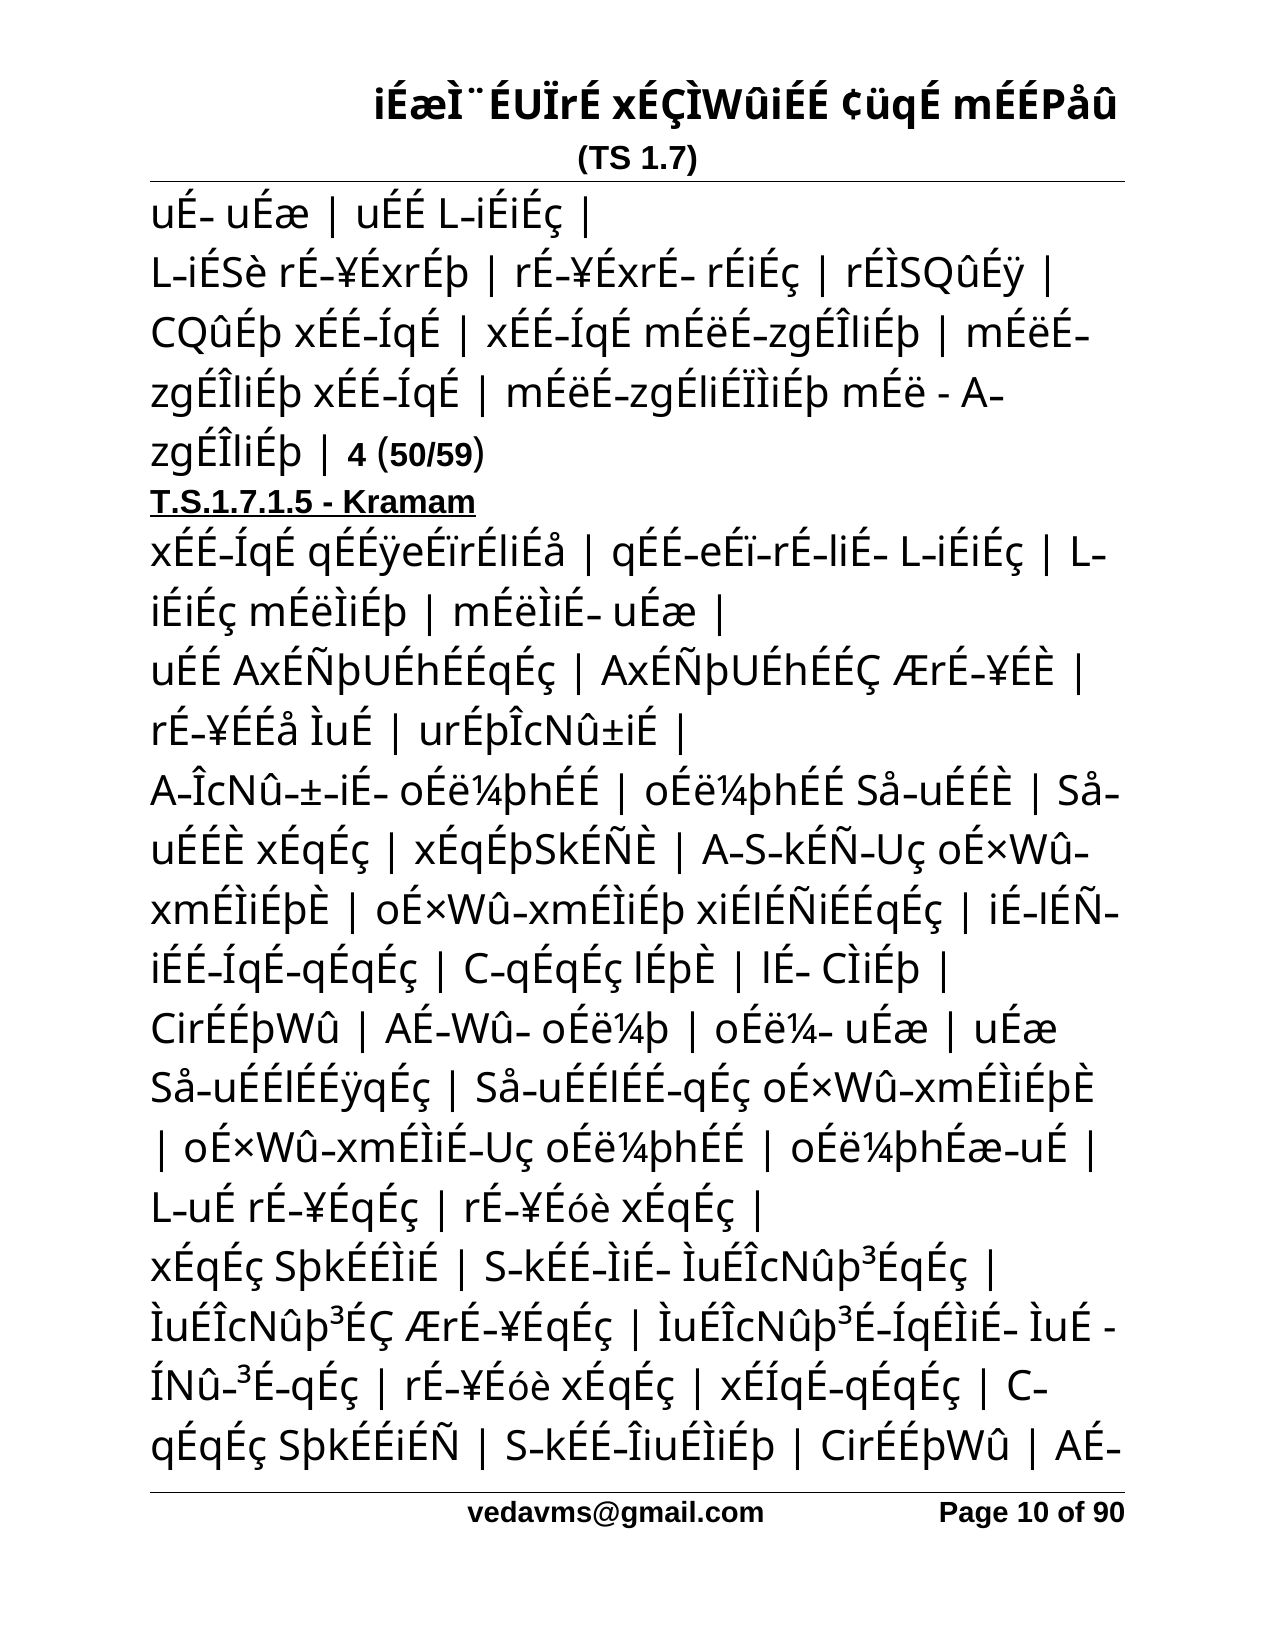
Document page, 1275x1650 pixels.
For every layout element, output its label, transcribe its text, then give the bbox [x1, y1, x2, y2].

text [150, 184, 1125, 241]
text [150, 1237, 1125, 1472]
text xÉÉ–ÍqÉ qÉÉÿeÉïrÉliÉå | qÉÉ–eÉï–rÉ–liÉ– L–iÉiÉç | L–iÉiÉç mÉëÌiÉþ | mÉëÌiÉ– uÉæ | [150, 522, 1125, 638]
text L–iÉSè rÉ–¥ÉxrÉþ | rÉ–¥ÉxrÉ– rÉiÉç | rÉÌSQûÉÿ | CQûÉþ xÉÉ–ÍqÉ | xÉÉ–ÍqÉ mÉëÉ–zgÉÎliÉþ | mÉëÉ–zgÉÎliÉþ xÉÉ–ÍqÉ | mÉëÉ–zgÉliÉÏÌiÉþ mÉë - A–zgÉÎliÉþ | 4 (50/59) [150, 243, 1154, 479]
text uÉÉ AxÉÑþUÉhÉÉqÉç | AxÉÑþUÉhÉÉÇ ÆrÉ–¥ÉÈ | rÉ–¥ÉÉå ÌuÉ | urÉþÎcNû±iÉ | [150, 641, 1125, 757]
text A–ÎcNû–±–iÉ– oÉë¼þhÉÉ | oÉë¼þhÉÉ Så–uÉÉÈ | Så–uÉÉÈ xÉqÉç | xÉqÉþSkÉÑÈ | A–S–kÉÑ–Uç oÉ×Wû–xmÉÌiÉþÈ | oÉ×Wû–xmÉÌiÉþ xiÉlÉÑiÉÉqÉç | iÉ–lÉÑ–iÉÉ–ÍqÉ–qÉqÉç | C–qÉqÉç lÉþÈ | lÉ– CÌiÉþ | CirÉÉþWû | AÉ–Wû– oÉë¼þ | oÉë¼– uÉæ | uÉæ Så–uÉÉlÉÉÿqÉç | Så–uÉÉlÉÉ–qÉç oÉ×Wû–xmÉÌiÉþÈ | oÉ×Wû–xmÉÌiÉ–Uç oÉë¼þhÉÉ | oÉë¼þhÉæ–uÉ | L–uÉ rÉ–¥ÉqÉç | rÉ–¥Éóè xÉqÉç | [150, 760, 1125, 1234]
text T.S.1.7.1.5 - Kramam [150, 482, 1094, 520]
